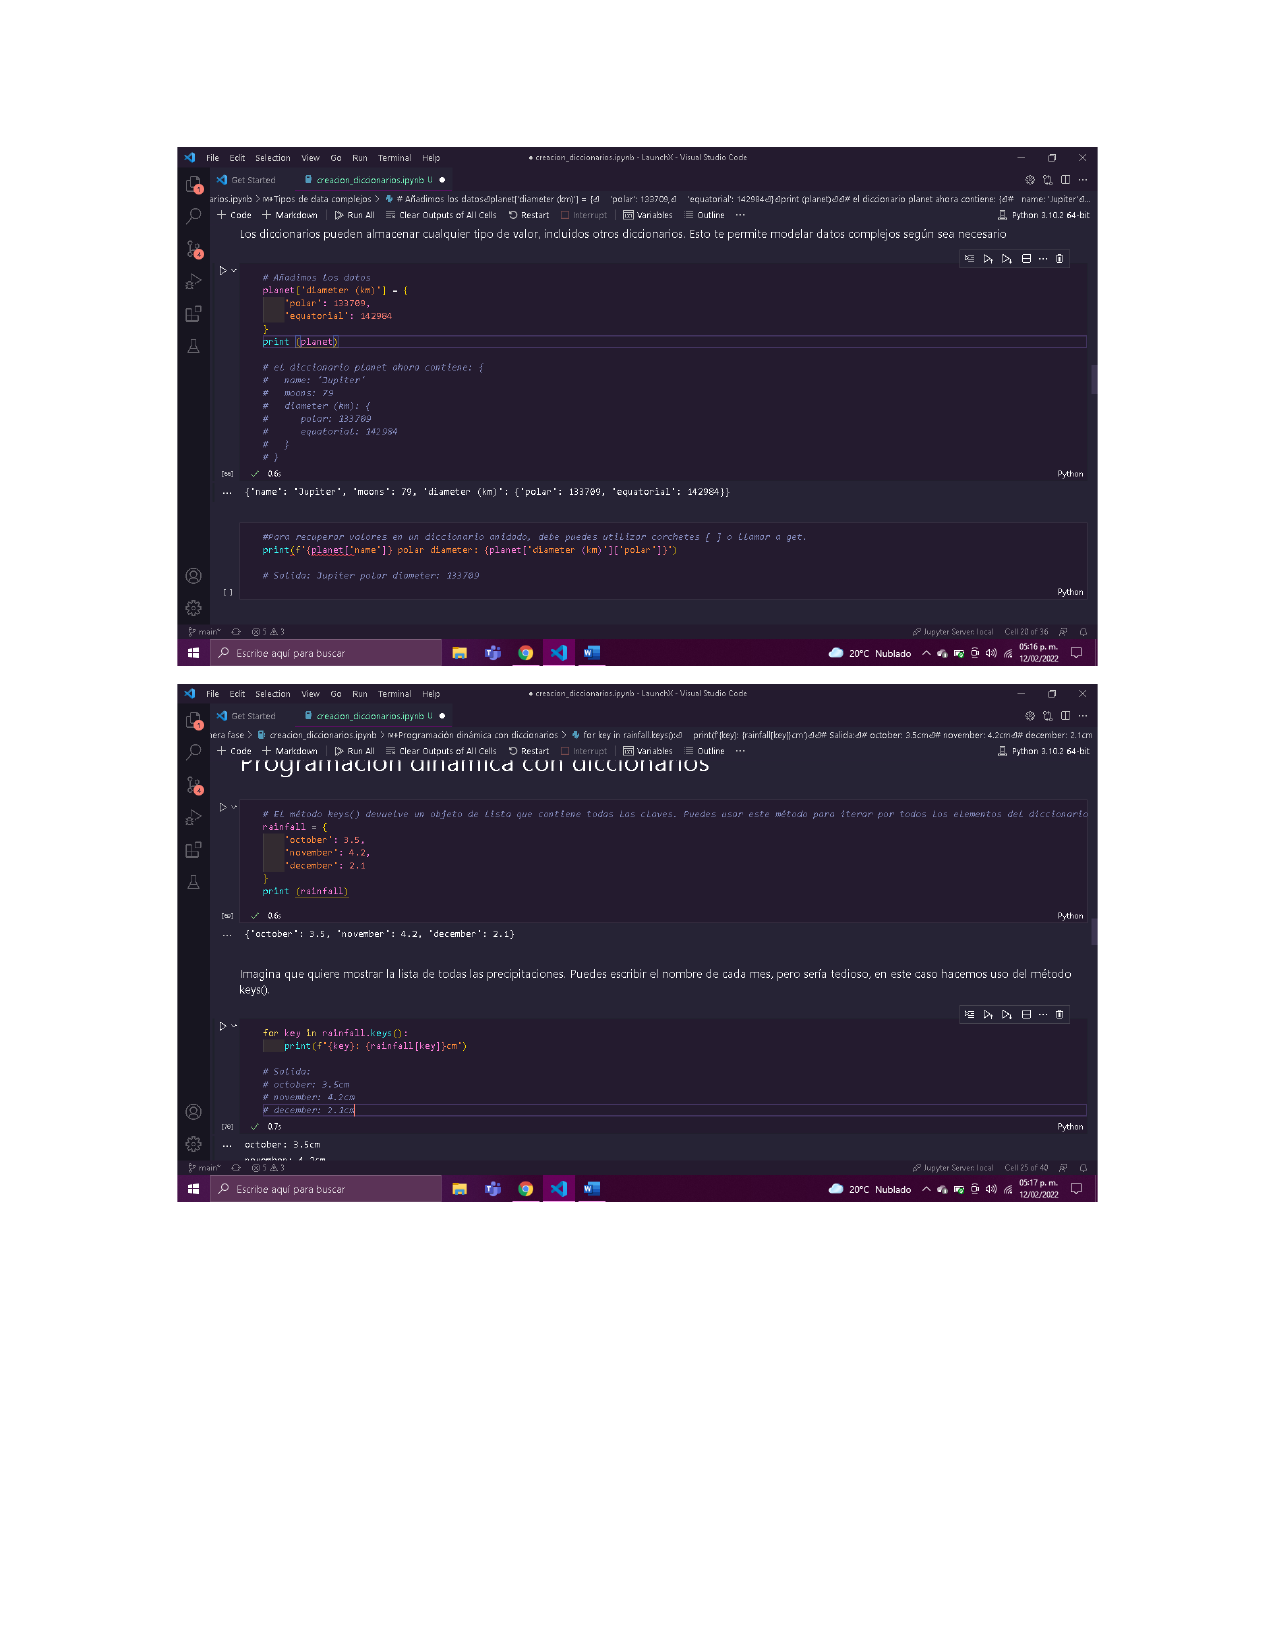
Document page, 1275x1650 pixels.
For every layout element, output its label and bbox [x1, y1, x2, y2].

picture [177, 147, 1098, 666]
picture [177, 684, 1098, 1202]
